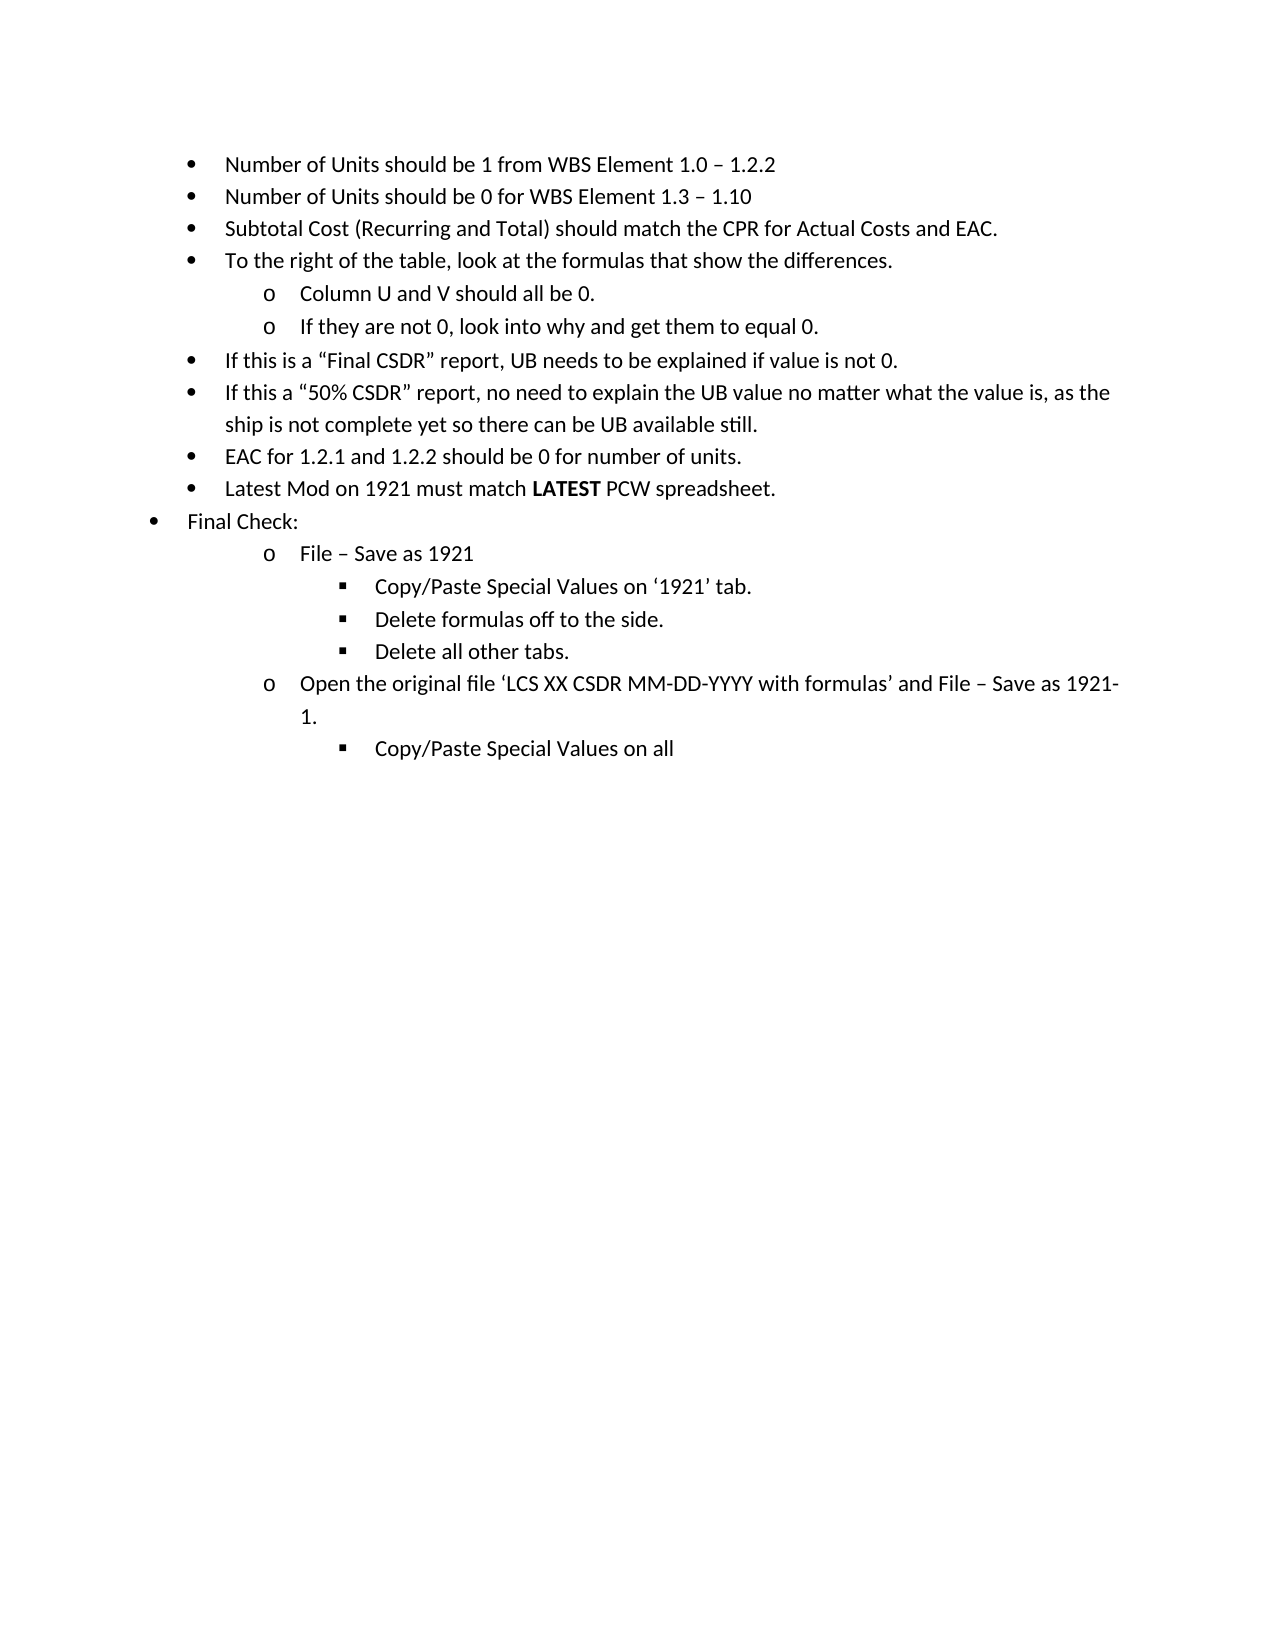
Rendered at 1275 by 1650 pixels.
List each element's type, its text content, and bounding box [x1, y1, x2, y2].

list Copy/Paste Special Values on all [337, 734, 1125, 763]
list Open the original file ‘LCS XX CSDR MM-DD-YYYY with formulas’ and File – Save as 1921-1. [262, 669, 1125, 730]
list Subtotal Cost (Recurring and Total) should match the CPR for Actual Costs and EAC. [187, 214, 1125, 242]
list Number of Units should be 1 from WBS Element 1.0 – 1.2.2 [187, 150, 1125, 178]
list Number of Units should be 0 for WBS Element 1.3 – 1.10 [187, 182, 1125, 210]
list To the right of the table, look at the formulas that show the differences. [187, 247, 1125, 274]
list If this a “50% CSDR” report, no need to explain the UB value no matter what the value is, as the ship is not complete yet so there can be UB available still. [187, 378, 1125, 438]
list If they are not 0, look into why and get them to equal 0. [262, 312, 1125, 341]
list Final Check: [150, 507, 1125, 535]
list Copy/Paste Special Values on ‘1921’ tab. [337, 572, 1125, 601]
list EAC for 1.2.1 and 1.2.2 should be 0 for number of units. [187, 442, 1125, 470]
list File – Save as 1921 [262, 539, 1125, 568]
list Delete all other tabs. [337, 637, 1125, 665]
list Latest Mod on 1921 must match LATEST PCW spreadsheet. [187, 474, 1125, 503]
list Delete formulas off to the side. [337, 605, 1125, 633]
list Column U and V should all be 0. [262, 279, 1125, 308]
list If this is a “Final CSDR” report, UB needs to be explained if value is not 0. [187, 346, 1125, 374]
